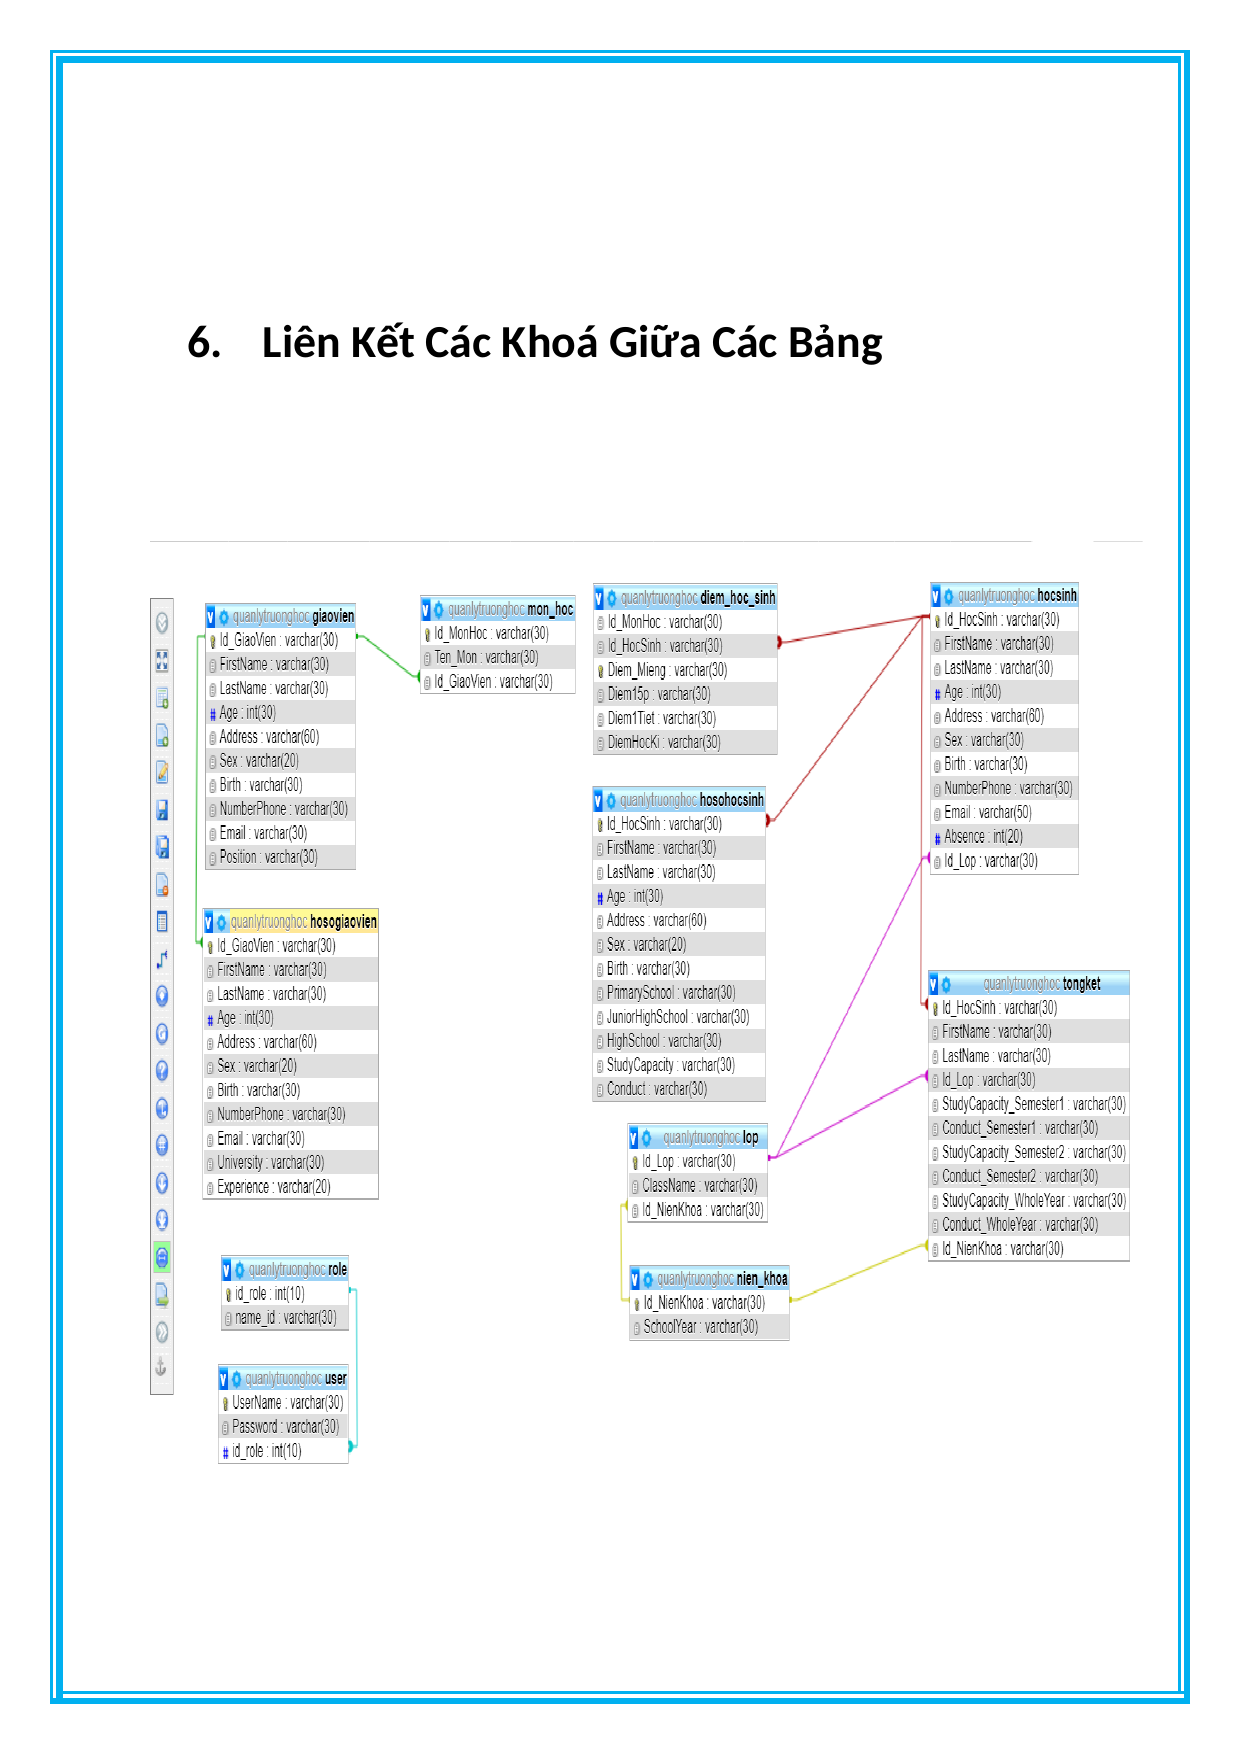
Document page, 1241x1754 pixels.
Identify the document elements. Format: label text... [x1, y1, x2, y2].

picture [150, 541, 1143, 1486]
list Liên Kết Các Khoá Giữa Các Bảng [187, 313, 1090, 369]
